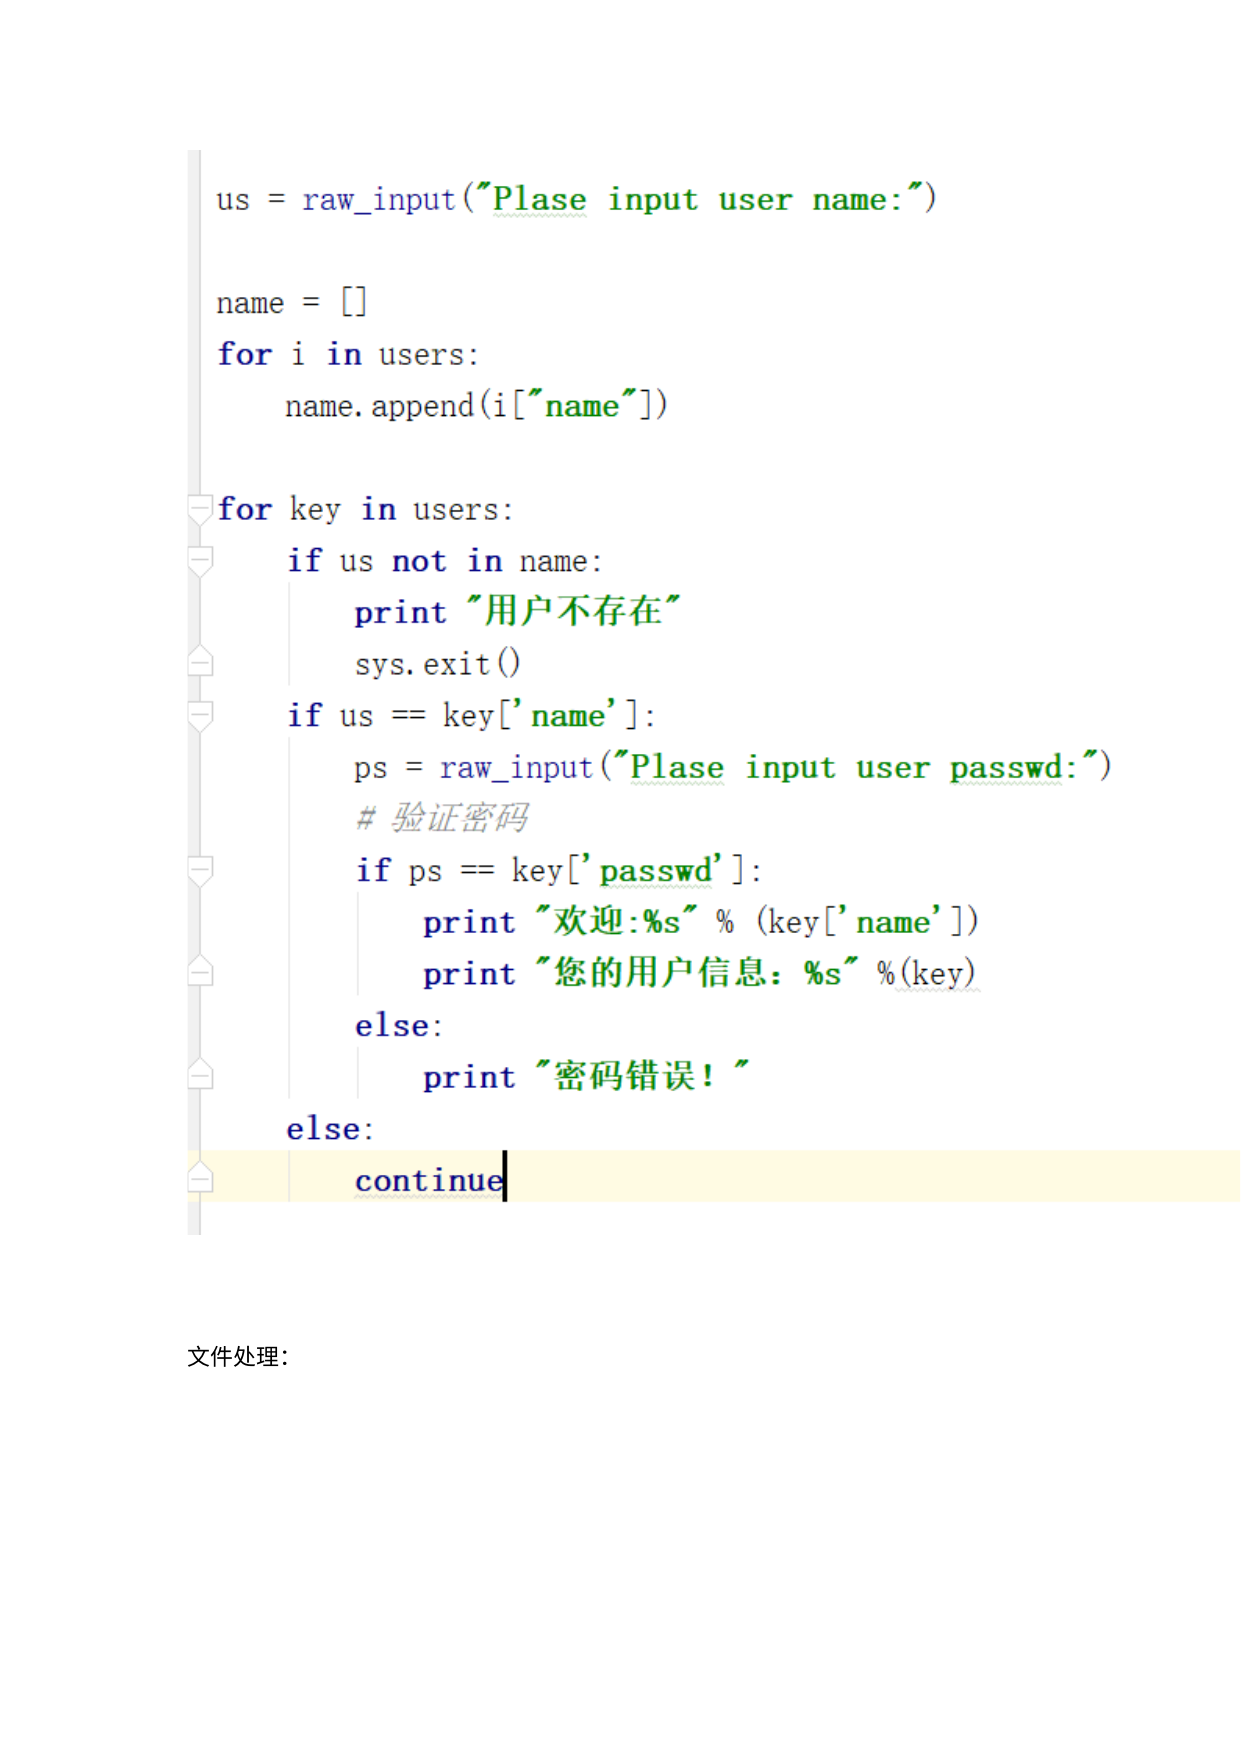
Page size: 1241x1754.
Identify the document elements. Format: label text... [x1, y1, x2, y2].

text 文件处理： [187, 1339, 1053, 1372]
picture [187, 150, 1241, 1235]
